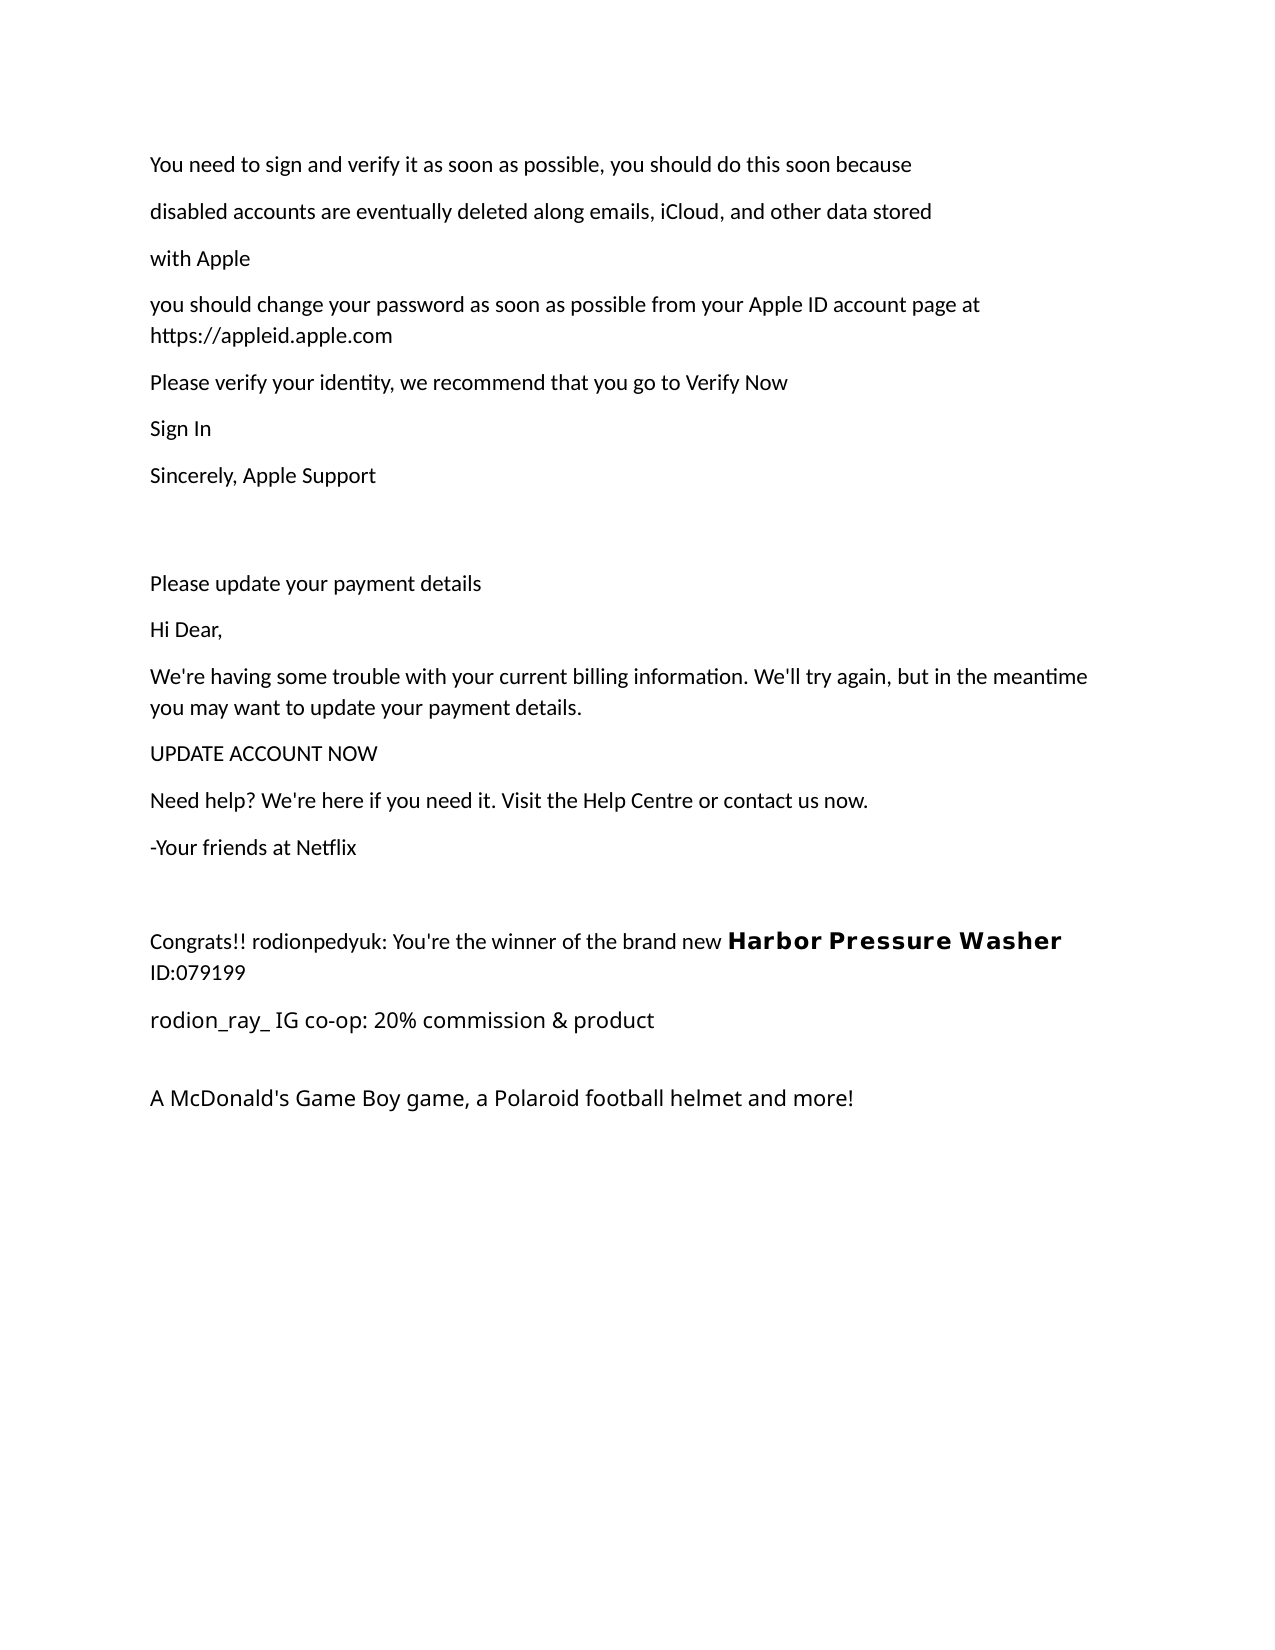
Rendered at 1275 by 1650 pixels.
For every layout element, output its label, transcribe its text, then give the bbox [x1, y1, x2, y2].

text A McDonald's Game Boy game, a Polaroid football helmet and more! [150, 1083, 1125, 1113]
text you should change your password as soon as possible from your Apple ID account page at https://appleid.apple.com [150, 291, 1125, 349]
text Please update your payment details [150, 538, 1125, 597]
text You need to sign and verify it as soon as possible, you should do this soon because [150, 150, 1125, 178]
text Hi Dear, [150, 616, 1125, 644]
text rodion_ray_ IG co-op: 20% commission & product [150, 1004, 1125, 1034]
text disabled accounts are eventually deleted along emails, iCloud, and other data stored [150, 197, 1125, 225]
text We're having some trouble with your current billing information. We'll try again, but in the meantime you may want to update your payment details. [150, 662, 1125, 721]
text with Apple [150, 244, 1125, 272]
text -Your friends at Netflix [150, 833, 1125, 861]
text Need help? We're here if you need it. Visit the Help Centre or contact us now. [150, 786, 1125, 814]
text Sincerely, Apple Support [150, 461, 1125, 520]
text Sign In [150, 414, 1125, 443]
text Please verify your identity, we recommend that you go to Verify Now [150, 368, 1125, 396]
text UPDATE ACCOUNT NOW [150, 739, 1125, 768]
text Congrats!! rodionpedyuk: You're the winner of the brand new 𝗛𝗮𝗿𝗯𝗼𝗿 𝗣𝗿𝗲𝘀𝘀𝘂𝗿𝗲 𝗪𝗮𝘀𝗵𝗲𝗿 ID:079199 [150, 927, 1125, 986]
